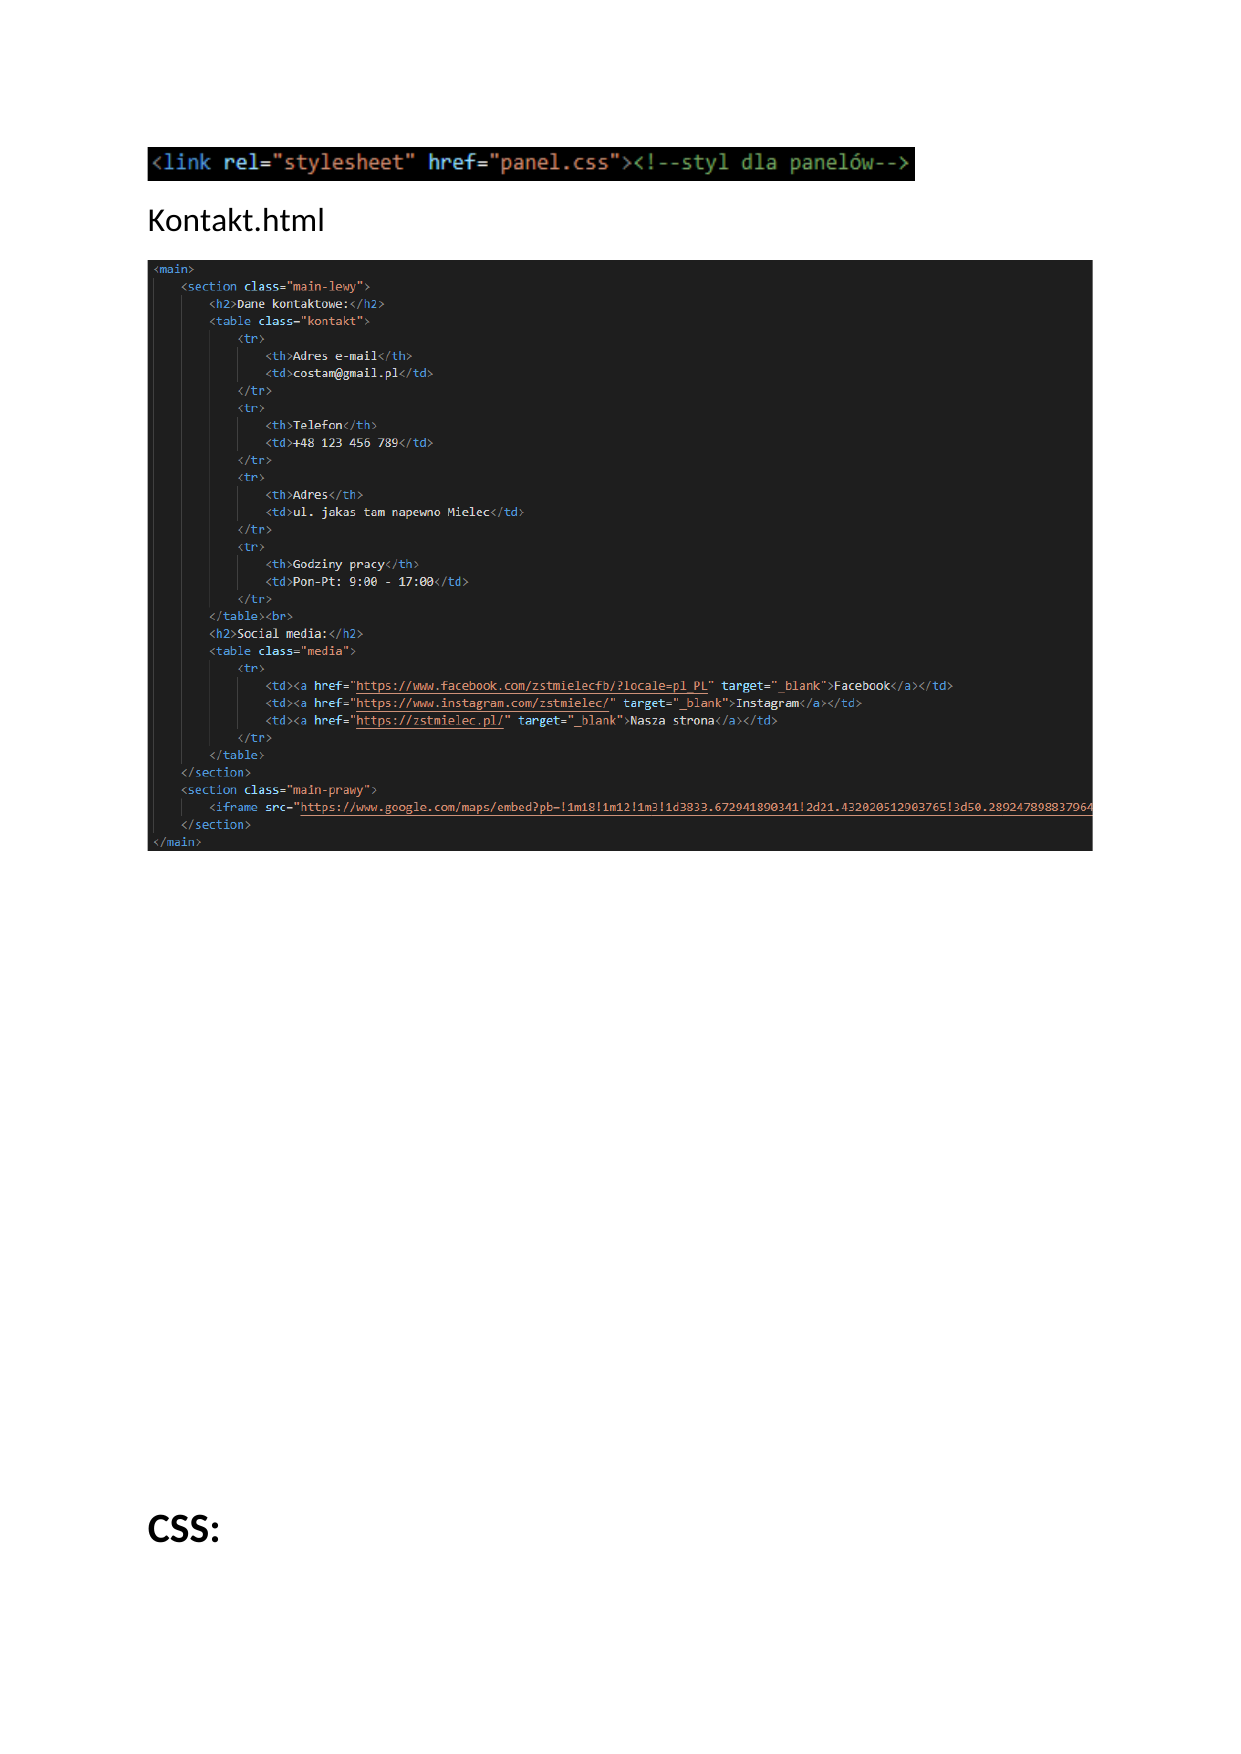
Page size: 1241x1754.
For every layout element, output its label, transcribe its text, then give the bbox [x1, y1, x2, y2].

text Kontakt.html [148, 199, 1093, 240]
picture [147, 147, 915, 181]
text CSS: [148, 1502, 1093, 1553]
picture [147, 260, 1093, 851]
